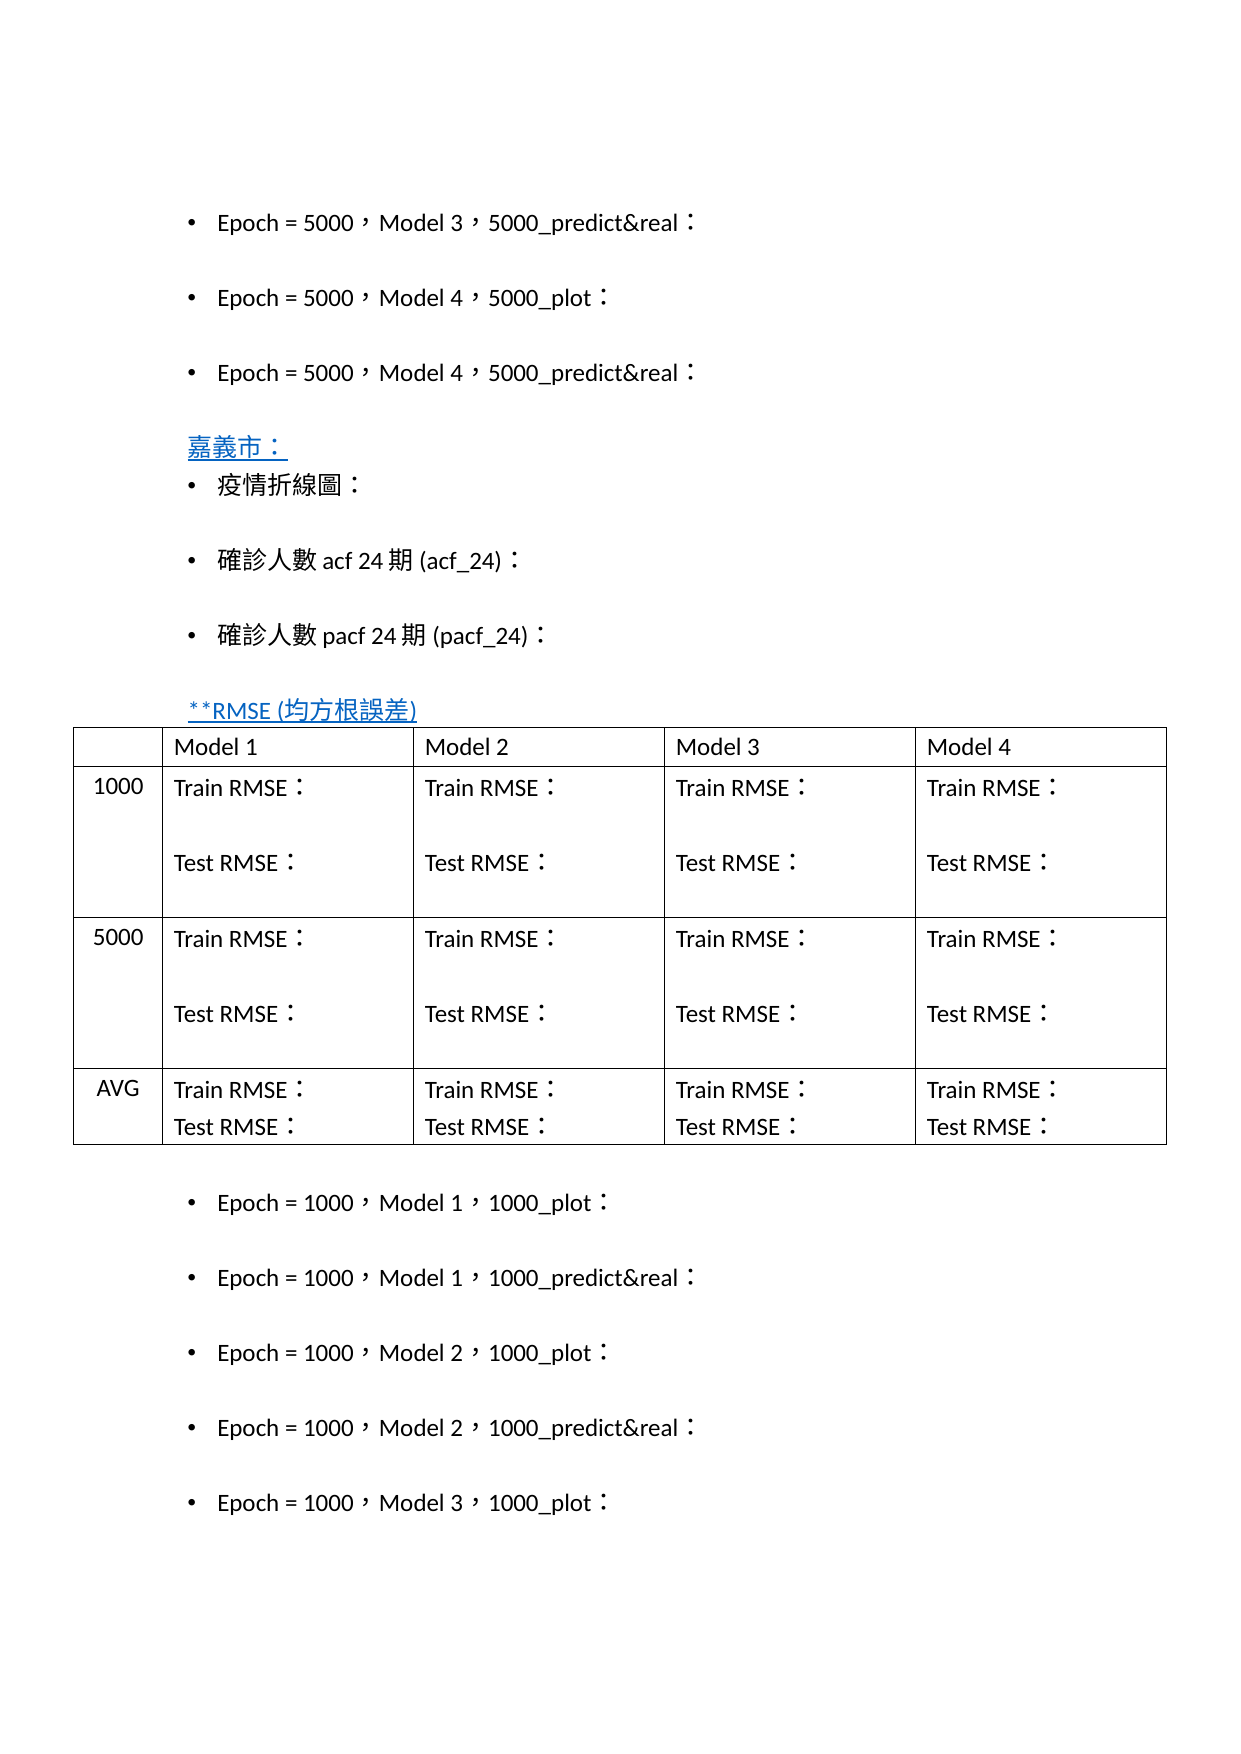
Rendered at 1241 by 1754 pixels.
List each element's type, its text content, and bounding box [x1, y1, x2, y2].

table_cell Train RMSE： Test RMSE： [414, 1069, 664, 1144]
table_cell Train RMSE： Test RMSE： [163, 767, 413, 917]
table_cell Train RMSE： Test RMSE： [665, 1069, 915, 1144]
text **RMSE (均方根誤差) [187, 689, 1053, 727]
table_header [74, 728, 162, 766]
table_cell Train RMSE： Test RMSE： [916, 767, 1166, 917]
list 疫情折線圖： [187, 464, 1053, 502]
table_cell Train RMSE： Test RMSE： [414, 767, 664, 917]
list Epoch = 1000，Model 1，1000_plot： [187, 1182, 1053, 1220]
list Epoch = 5000，Model 3，5000_predict&real： [187, 202, 1053, 239]
list Epoch = 1000，Model 1，1000_predict&real： [187, 1257, 1053, 1295]
table_header Model 2 [414, 728, 664, 766]
table_cell Train RMSE： Test RMSE： [916, 1069, 1166, 1144]
list Epoch = 5000，Model 4，5000_plot： [187, 277, 1053, 314]
table_cell AVG [74, 1069, 162, 1144]
list Epoch = 1000，Model 3，1000_plot： [187, 1482, 1053, 1520]
list Epoch = 1000，Model 2，1000_predict&real： [187, 1407, 1053, 1445]
table_cell Train RMSE： Test RMSE： [665, 918, 915, 1068]
table_cell 5000 [74, 918, 162, 1068]
table_cell Train RMSE： Test RMSE： [163, 1069, 413, 1144]
table_cell Train RMSE： Test RMSE： [414, 918, 664, 1068]
list 確診人數pacf 24期 (pacf_24)： [187, 614, 1053, 652]
table_cell Train RMSE： Test RMSE： [665, 767, 915, 917]
list Epoch = 5000，Model 4，5000_predict&real： [187, 352, 1053, 389]
list 確診人數acf 24期 (acf_24)： [187, 539, 1053, 577]
table_header Model 3 [665, 728, 915, 766]
table_cell 1000 [74, 767, 162, 917]
table_cell Train RMSE： Test RMSE： [916, 918, 1166, 1068]
table_header Model 1 [163, 728, 413, 766]
text 嘉義市： [187, 427, 1053, 464]
table_header Model 4 [916, 728, 1166, 766]
list Epoch = 1000，Model 2，1000_plot： [187, 1332, 1053, 1370]
table_cell Train RMSE： Test RMSE： [163, 918, 413, 1068]
